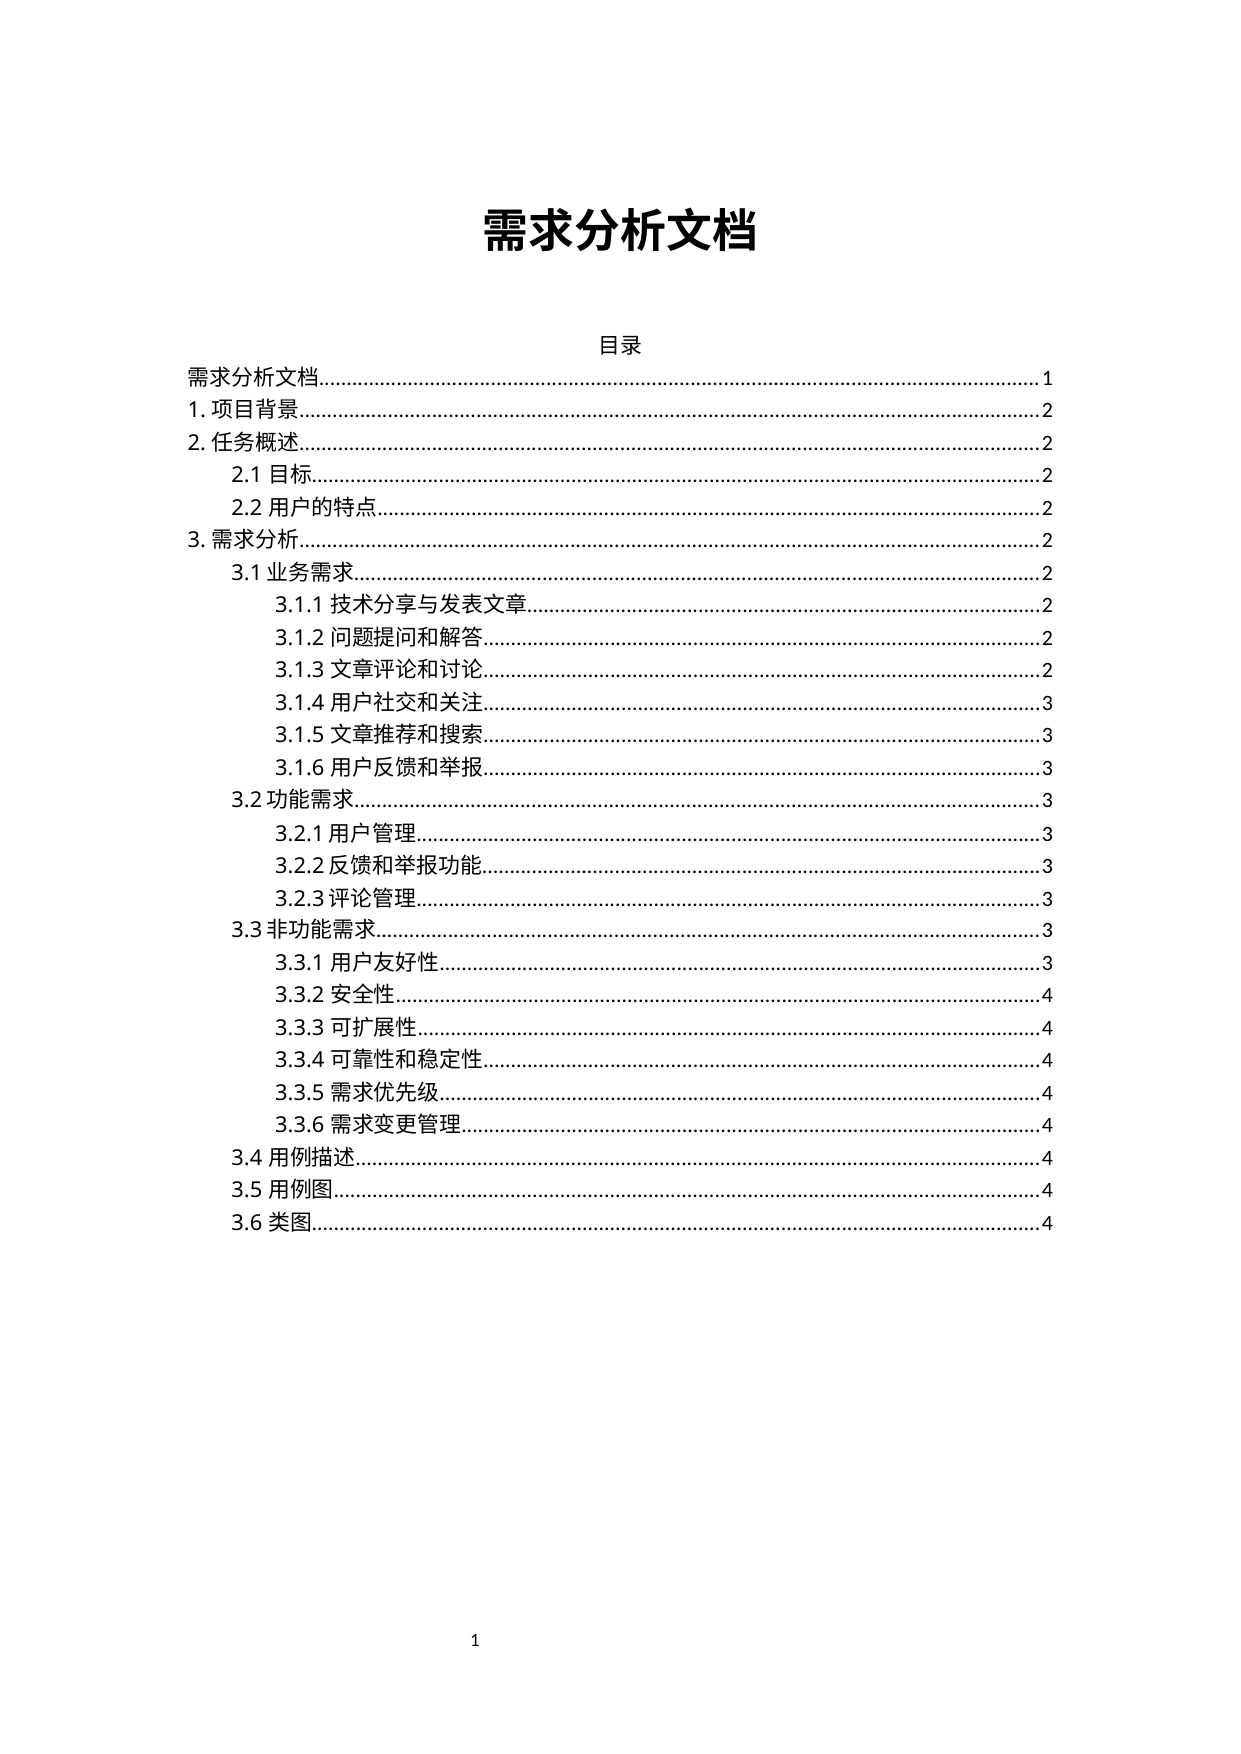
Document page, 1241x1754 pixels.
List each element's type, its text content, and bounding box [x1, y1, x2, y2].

subtitle 需求分析文档 [187, 197, 1053, 262]
